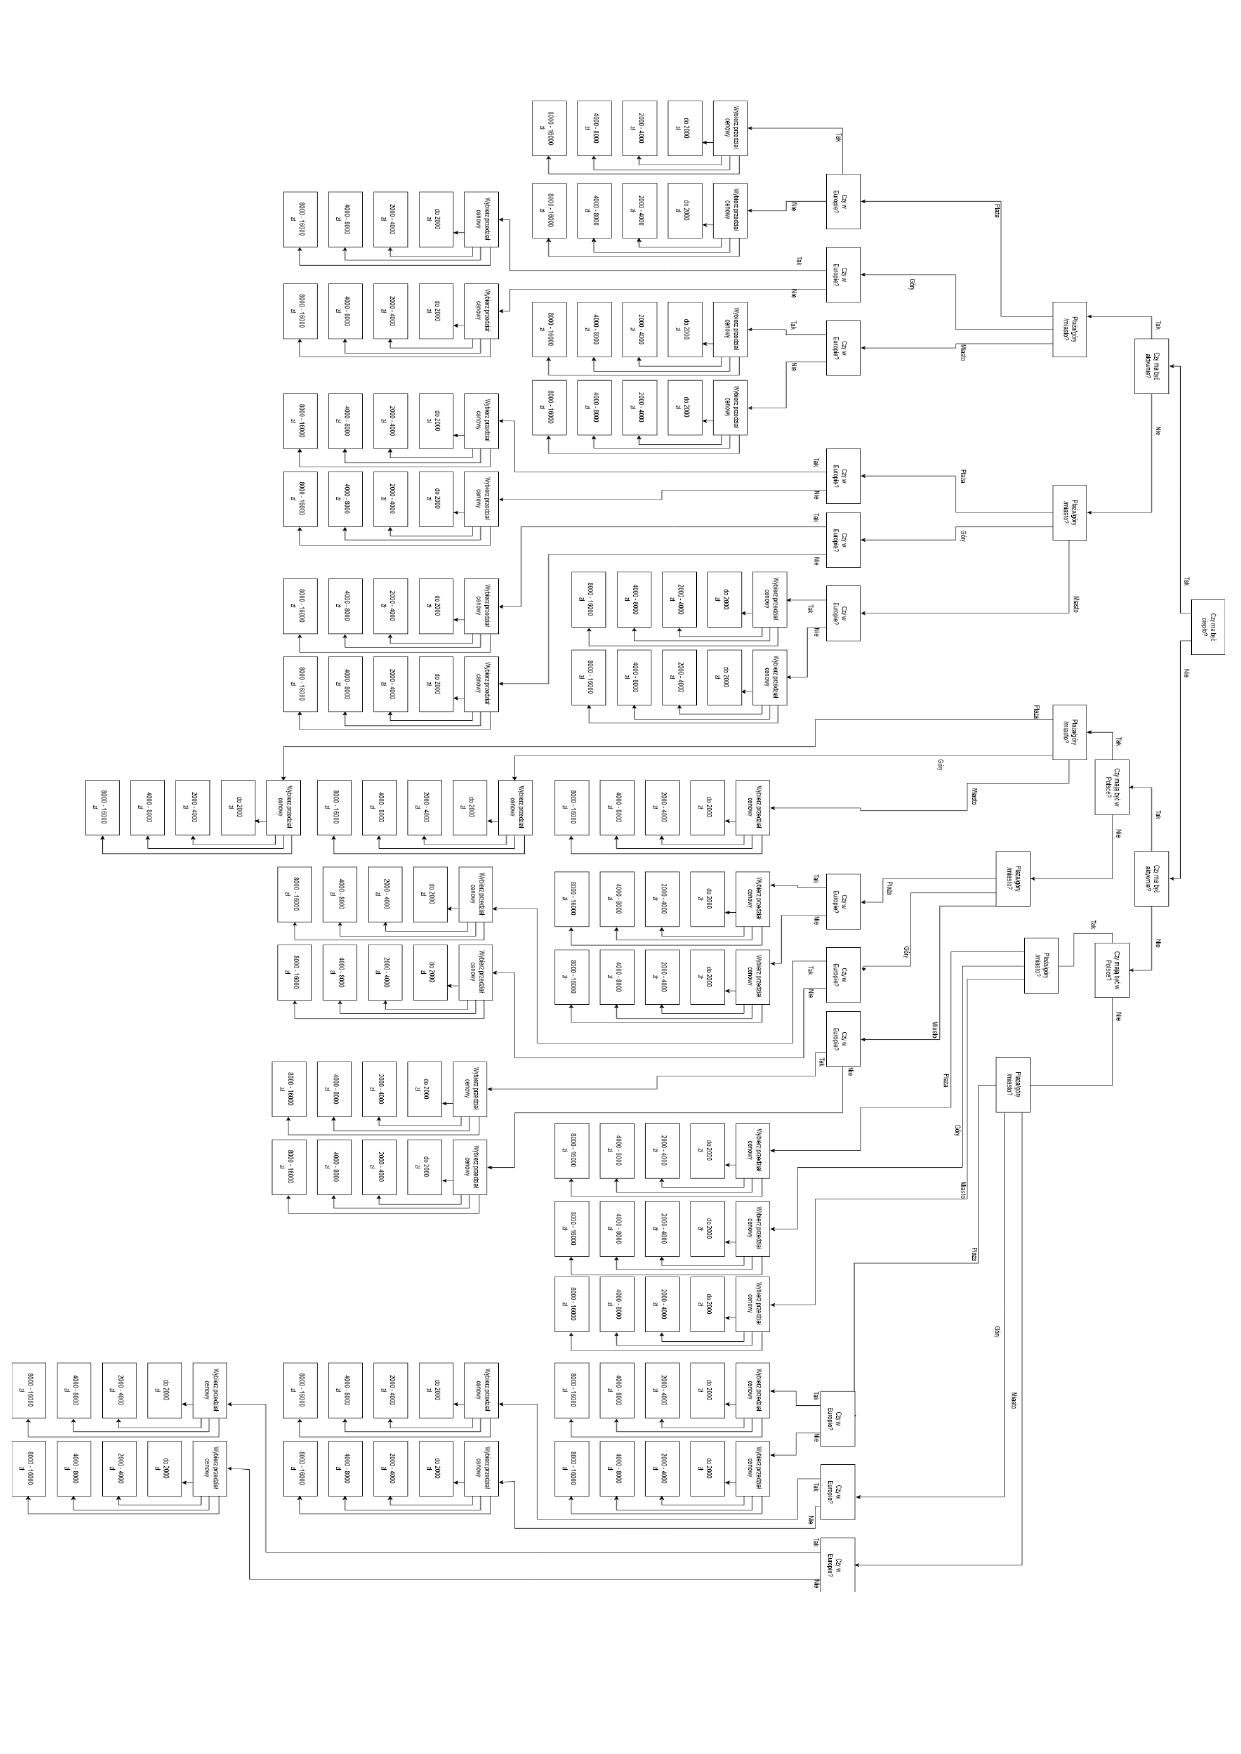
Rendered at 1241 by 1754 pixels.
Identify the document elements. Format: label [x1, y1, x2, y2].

picture [13, 102, 1224, 1591]
